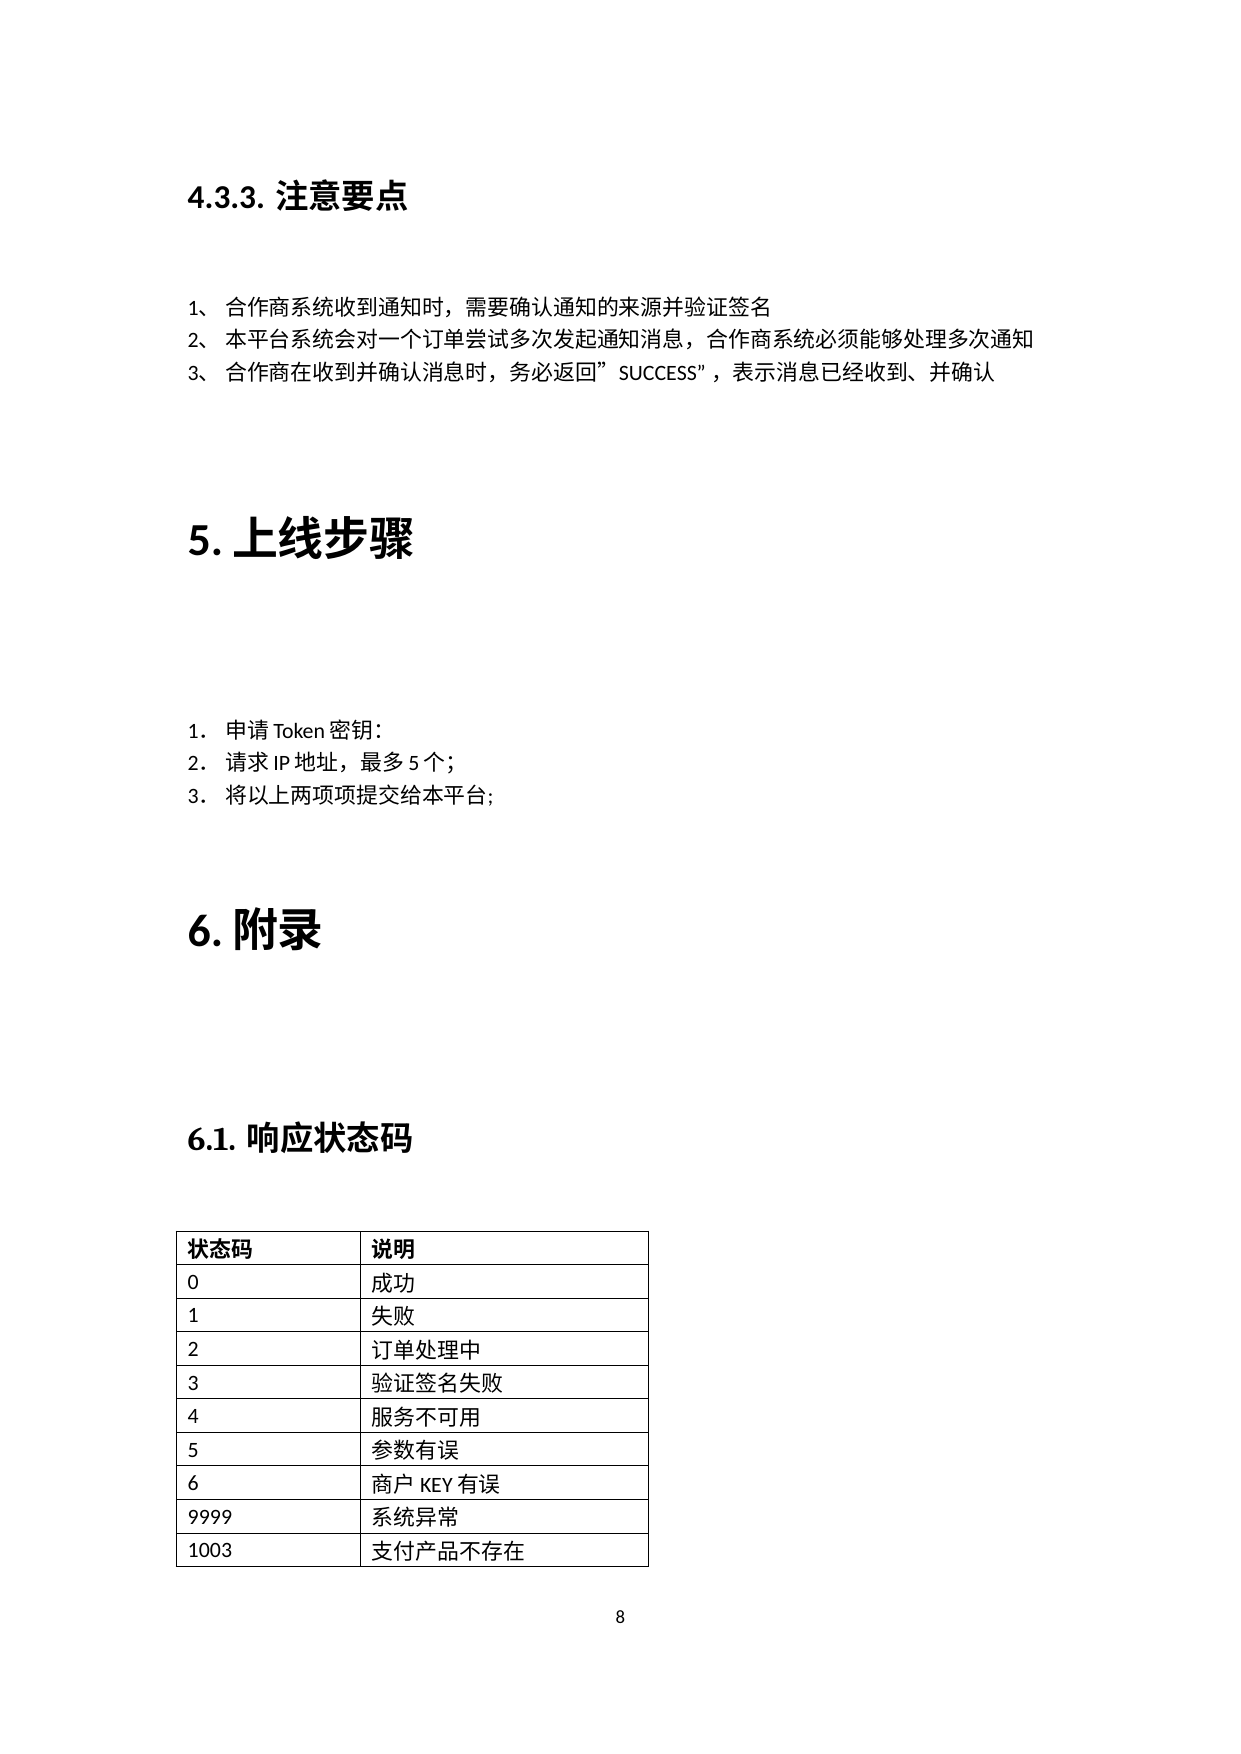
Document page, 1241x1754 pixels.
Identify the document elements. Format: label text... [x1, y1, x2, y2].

table_cell 0 [177, 1265, 360, 1298]
table_cell 验证签名失败 [361, 1366, 648, 1398]
table_cell 商户KEY有误 [361, 1466, 648, 1499]
list 本平台系统会对一个订单尝试多次发起通知消息，合作商系统必须能够处理多次通知 [187, 322, 1053, 354]
table_cell 6 [177, 1466, 360, 1499]
table_cell 支付产品不存在 [361, 1534, 648, 1566]
list 将以上两项项提交给本平台; [187, 777, 1053, 810]
list 合作商系统收到通知时，需要确认通知的来源并验证签名 [187, 289, 1053, 322]
subtitle 响应状态码 [187, 1103, 1053, 1168]
table_cell 3 [177, 1366, 360, 1398]
table_header 说明 [361, 1232, 648, 1264]
list 申请Token密钥： [187, 712, 1053, 745]
list 合作商在收到并确认消息时，务必返回”SUCCESS” ，表示消息已经收到、并确认 [187, 354, 1053, 387]
table_cell 1003 [177, 1534, 360, 1566]
table_cell 9999 [177, 1500, 360, 1532]
table_cell 订单处理中 [361, 1332, 648, 1365]
table_cell 2 [177, 1332, 360, 1365]
table_cell 服务不可用 [361, 1399, 648, 1432]
subtitle 注意要点 [187, 162, 1053, 227]
table_cell 失败 [361, 1299, 648, 1331]
subtitle 上线步骤 [187, 487, 1053, 584]
table_cell 成功 [361, 1265, 648, 1298]
table_cell 5 [177, 1433, 360, 1465]
table_cell 参数有误 [361, 1433, 648, 1465]
table_header 状态码 [177, 1232, 360, 1264]
table_cell 系统异常 [361, 1500, 648, 1532]
list 请求IP地址，最多5个； [187, 745, 1053, 777]
table_cell 4 [177, 1399, 360, 1432]
table_cell 1 [177, 1299, 360, 1331]
subtitle 附录 [187, 878, 1053, 975]
